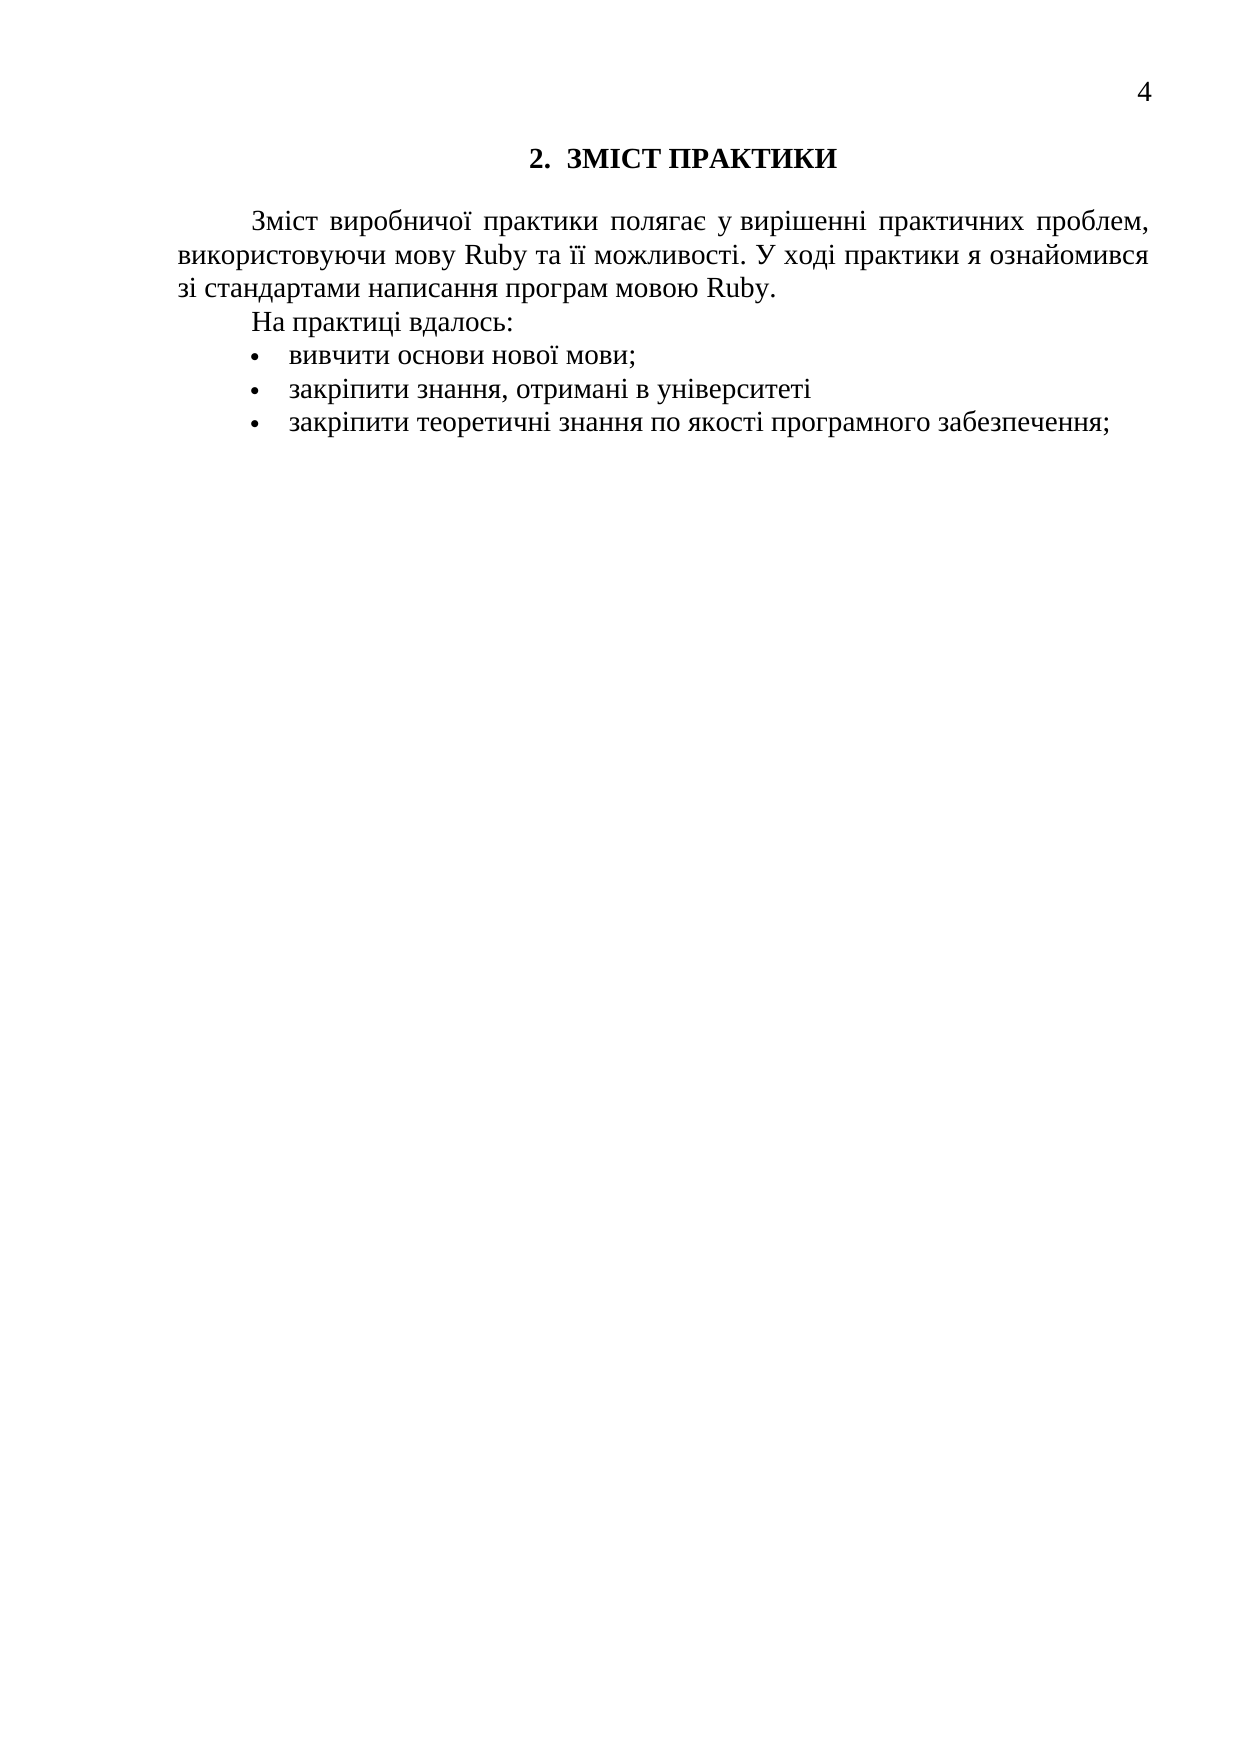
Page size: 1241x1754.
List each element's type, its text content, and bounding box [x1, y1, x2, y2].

text На практиці вдалось: [177, 304, 1149, 337]
list закріпити теоретичні знання по якості програмного забезпечення; [251, 404, 1149, 438]
list ЗМІСТ ПРАКТИКИ [215, 141, 1152, 174]
list вивчити основи нової мови; [251, 337, 1149, 371]
text Зміст виробничої практики полягає у вирішенні практичних проблем, використовуючи мову Ruby та її можливості. У ході практики я ознайомився зі стандартами написання програм мовою Ruby. [177, 203, 1149, 304]
list закріпити знання, отримані в університеті [251, 371, 1149, 404]
